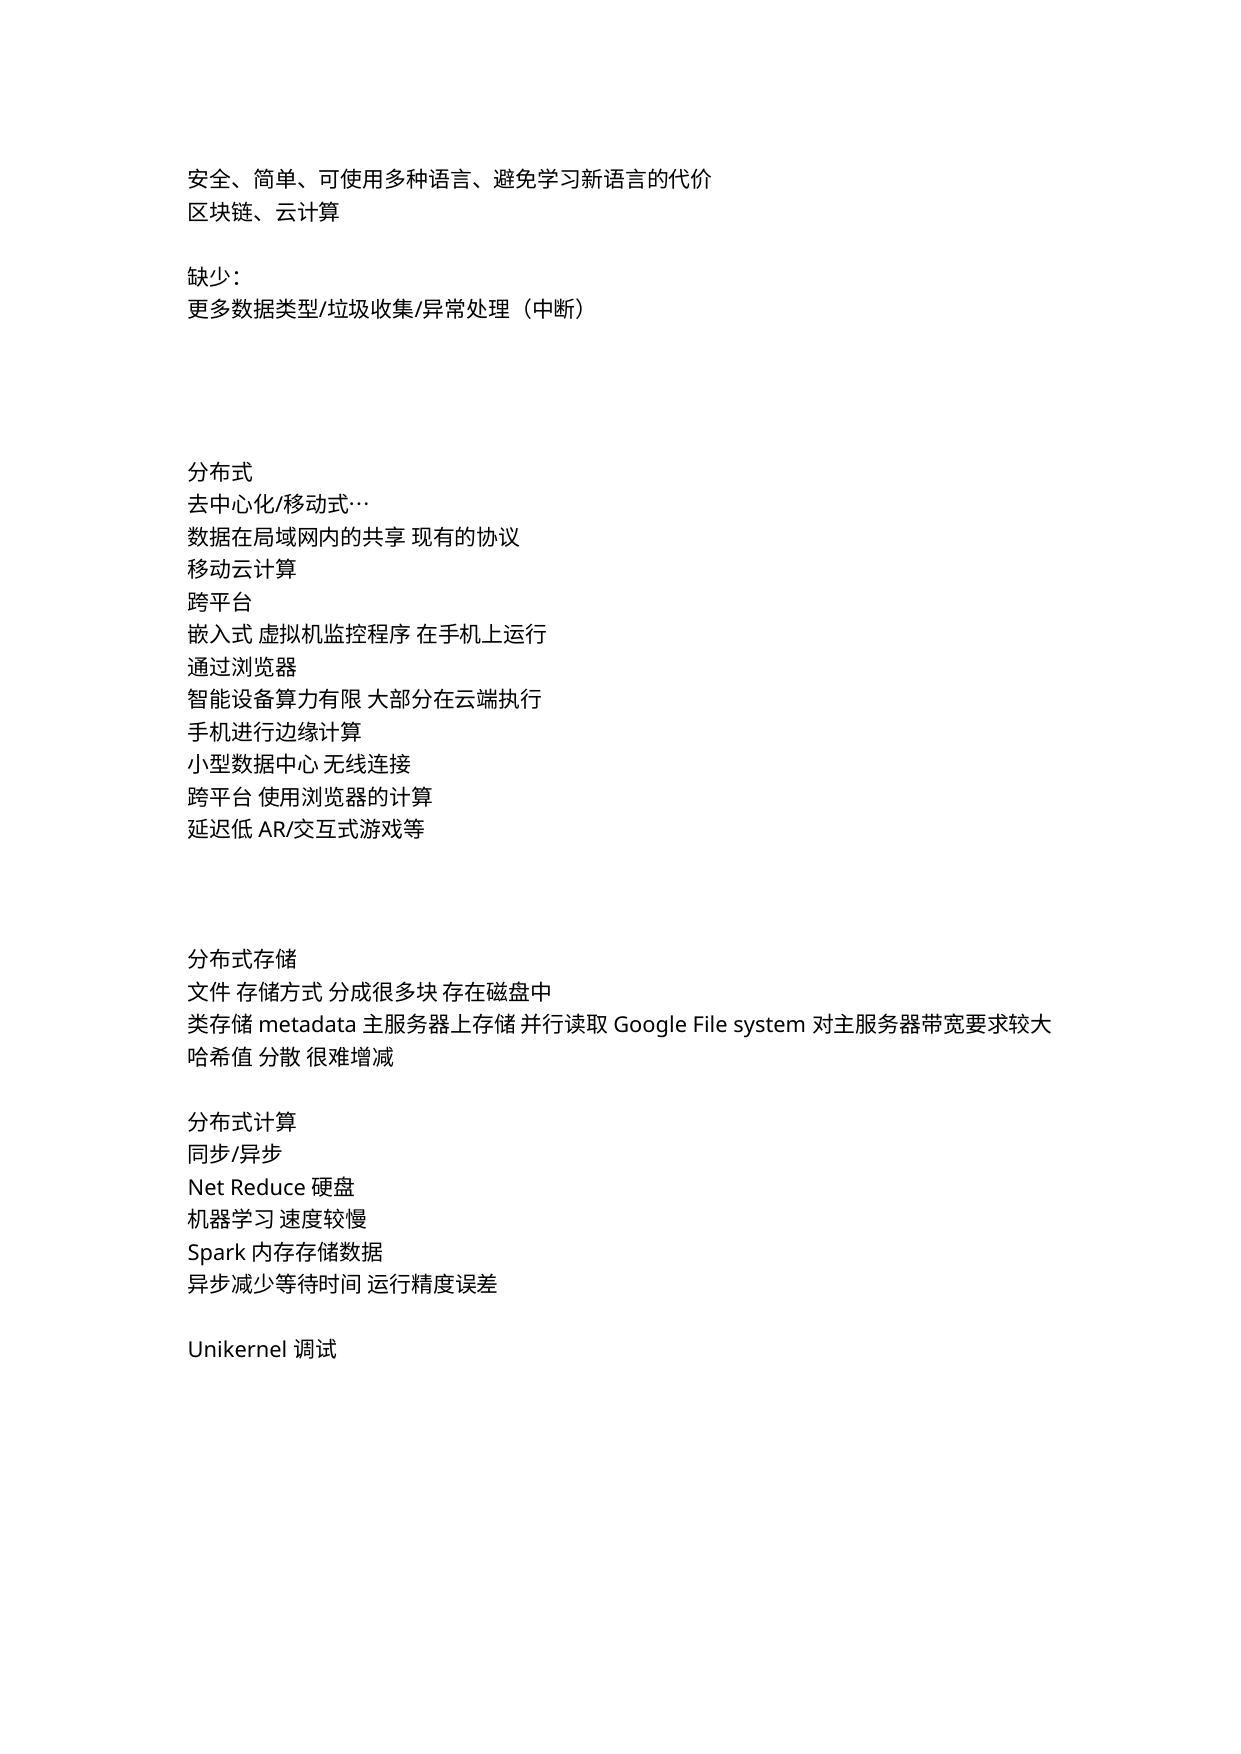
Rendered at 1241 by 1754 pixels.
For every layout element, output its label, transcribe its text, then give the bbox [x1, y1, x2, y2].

text 跨平台 [187, 584, 1053, 617]
text 延迟低 AR/交互式游戏等 [187, 812, 1053, 844]
text 安全、简单、可使用多种语言、避免学习新语言的代价 [187, 162, 1053, 194]
text 分布式计算 [187, 1104, 1053, 1137]
text 嵌入式 虚拟机监控程序 在手机上运行 [187, 617, 1053, 649]
text Net Reduce 硬盘 [187, 1169, 1053, 1202]
text 文件 存储方式 分成很多块 存在磁盘中 [187, 974, 1053, 1007]
text 区块链、云计算 [187, 194, 1053, 227]
text 跨平台 使用浏览器的计算 [187, 779, 1053, 812]
text 哈希值 分散 很难增减 [187, 1039, 1053, 1072]
text 去中心化/移动式… [187, 487, 1053, 519]
text 数据在局域网内的共享 现有的协议 [187, 519, 1053, 552]
text 机器学习 速度较慢 [187, 1202, 1053, 1234]
text 异步减少等待时间 运行精度误差 [187, 1267, 1053, 1299]
text 同步/异步 [187, 1137, 1053, 1169]
text 通过浏览器 [187, 649, 1053, 682]
text 分布式 [187, 454, 1053, 487]
text 更多数据类型/垃圾收集/异常处理（中断） [187, 292, 1053, 324]
text 手机进行边缘计算 [187, 714, 1053, 747]
text 智能设备算力有限 大部分在云端执行 [187, 682, 1053, 714]
text 移动云计算 [187, 552, 1053, 584]
text 类存储 metadata 主服务器上存储 并行读取 Google File system 对主服务器带宽要求较大 [187, 1007, 1053, 1039]
text Unikernel 调试 [187, 1332, 1053, 1364]
text Spark 内存存储数据 [187, 1234, 1053, 1267]
text 缺少： [187, 259, 1053, 292]
text 小型数据中心 无线连接 [187, 747, 1053, 779]
text 分布式存储 [187, 942, 1053, 974]
